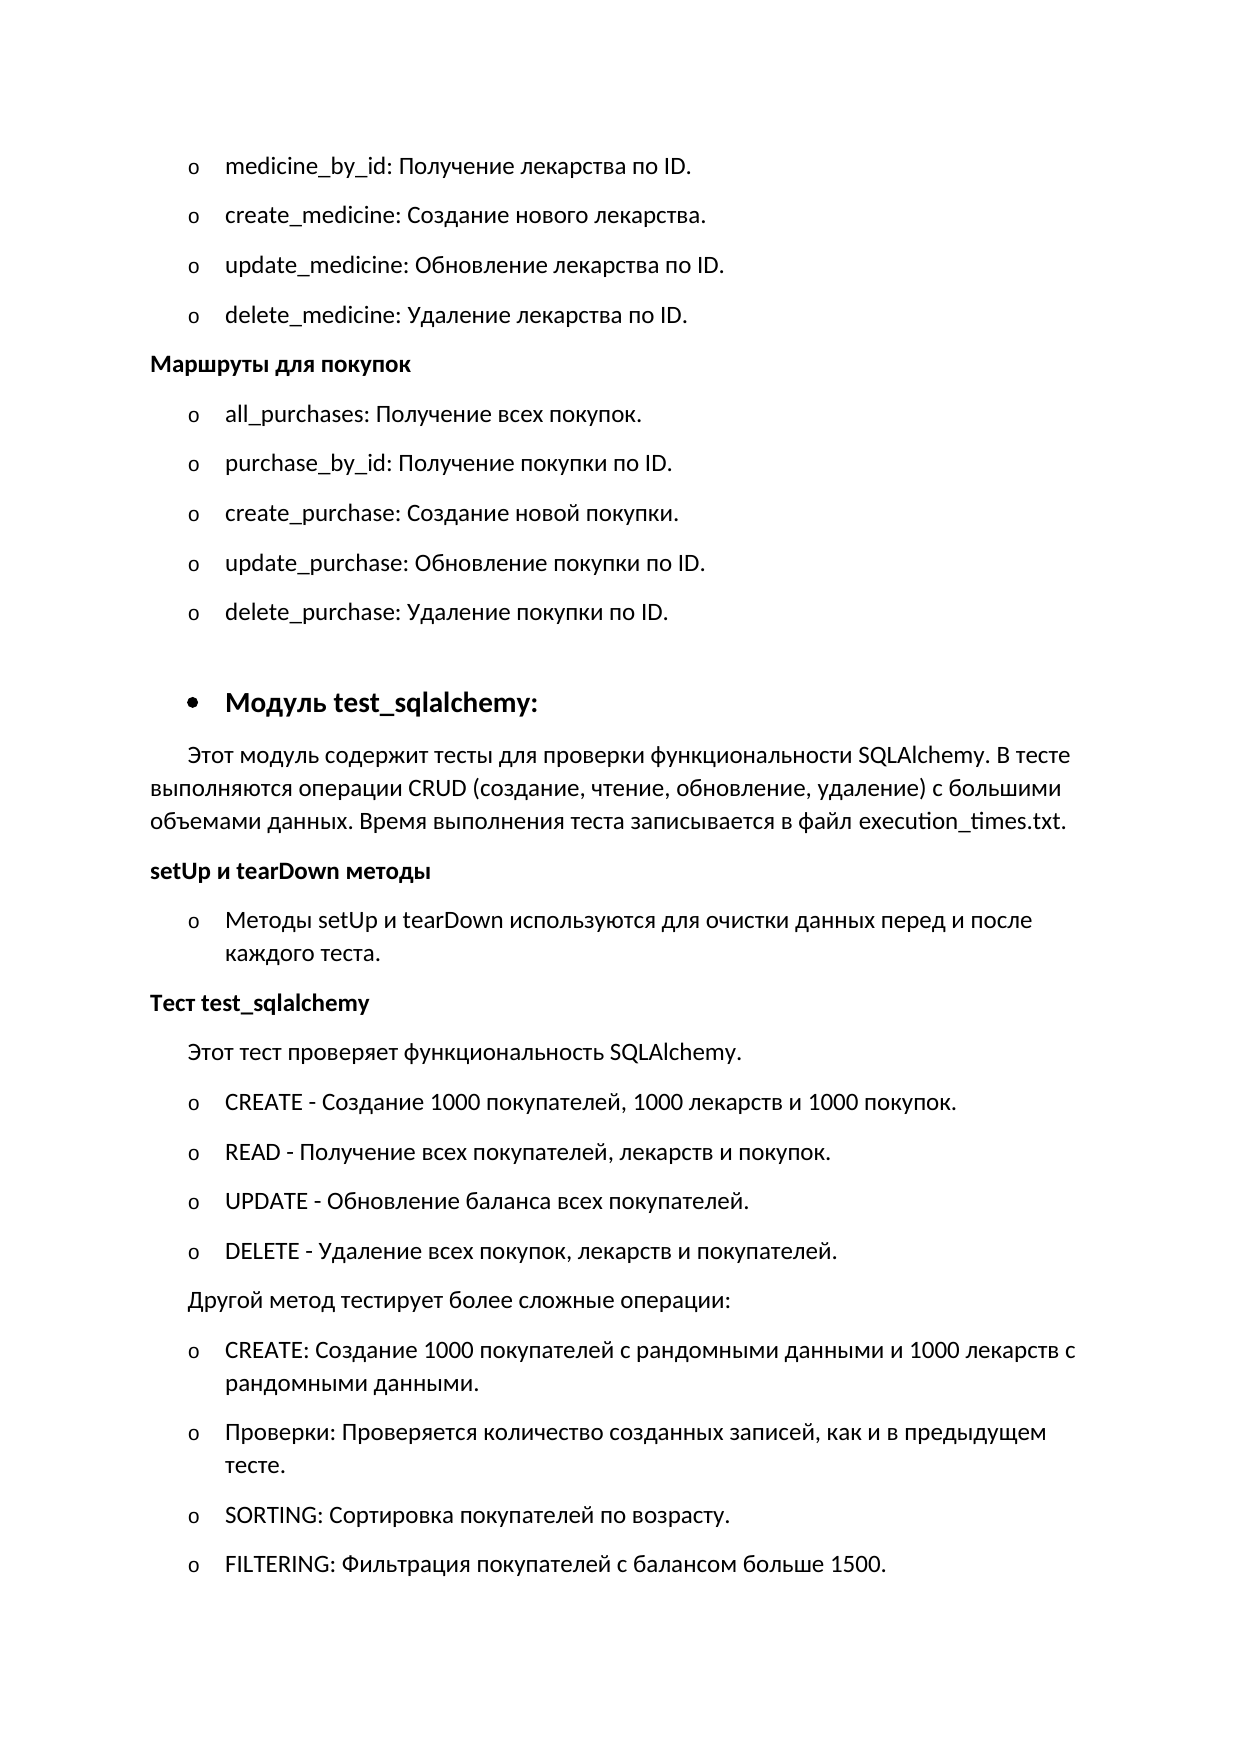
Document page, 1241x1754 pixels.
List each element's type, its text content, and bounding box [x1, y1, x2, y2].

list DELETE - Удаление всех покупок, лекарств и покупателей. [187, 1235, 1090, 1265]
text Маршруты для покупок [150, 348, 1090, 379]
list Методы setUp и tearDown используются для очистки данных перед и после каждого теста. [187, 904, 1090, 968]
list FILTERING: Фильтрация покупателей с балансом больше 1500. [187, 1548, 1090, 1579]
list READ - Получение всех покупателей, лекарств и покупок. [187, 1136, 1090, 1166]
list create_medicine: Создание нового лекарства. [187, 199, 1090, 230]
list Проверки: Проверяется количество созданных записей, как и в предыдущем тесте. [187, 1416, 1090, 1480]
list purchase_by_id: Получение покупки по ID. [187, 447, 1090, 478]
text Другой метод тестирует более сложные операции: [150, 1284, 1090, 1315]
text Этот модуль содержит тесты для проверки функциональности SQLAlchemy. В тесте выполняются операции CRUD (создание, чтение, обновление, удаление) с большими объемами данных. Время выполнения теста записывается в файл execution_times.txt. [150, 739, 1090, 836]
list medicine_by_id: Получение лекарства по ID. [187, 150, 1090, 181]
list update_purchase: Обновление покупки по ID. [187, 547, 1090, 577]
list all_purchases: Получение всех покупок. [187, 398, 1090, 428]
text Тест test_sqlalchemy [150, 987, 1090, 1017]
list update_medicine: Обновление лекарства по ID. [187, 249, 1090, 280]
list CREATE - Создание 1000 покупателей, 1000 лекарств и 1000 покупок. [187, 1086, 1090, 1117]
text setUp и tearDown методы [150, 855, 1090, 885]
list CREATE: Создание 1000 покупателей с рандомными данными и 1000 лекарств с рандомными данными. [187, 1334, 1090, 1397]
list delete_purchase: Удаление покупки по ID. [187, 596, 1090, 627]
text Этот тест проверяет функциональность SQLAlchemy. [150, 1036, 1090, 1067]
list delete_medicine: Удаление лекарства по ID. [187, 299, 1090, 329]
list create_purchase: Создание новой покупки. [187, 497, 1090, 528]
list SORTING: Сортировка покупателей по возрасту. [187, 1499, 1090, 1529]
list UPDATE - Обновление баланса всех покупателей. [187, 1185, 1090, 1216]
list Модуль test_sqlalchemy: [187, 684, 1090, 720]
